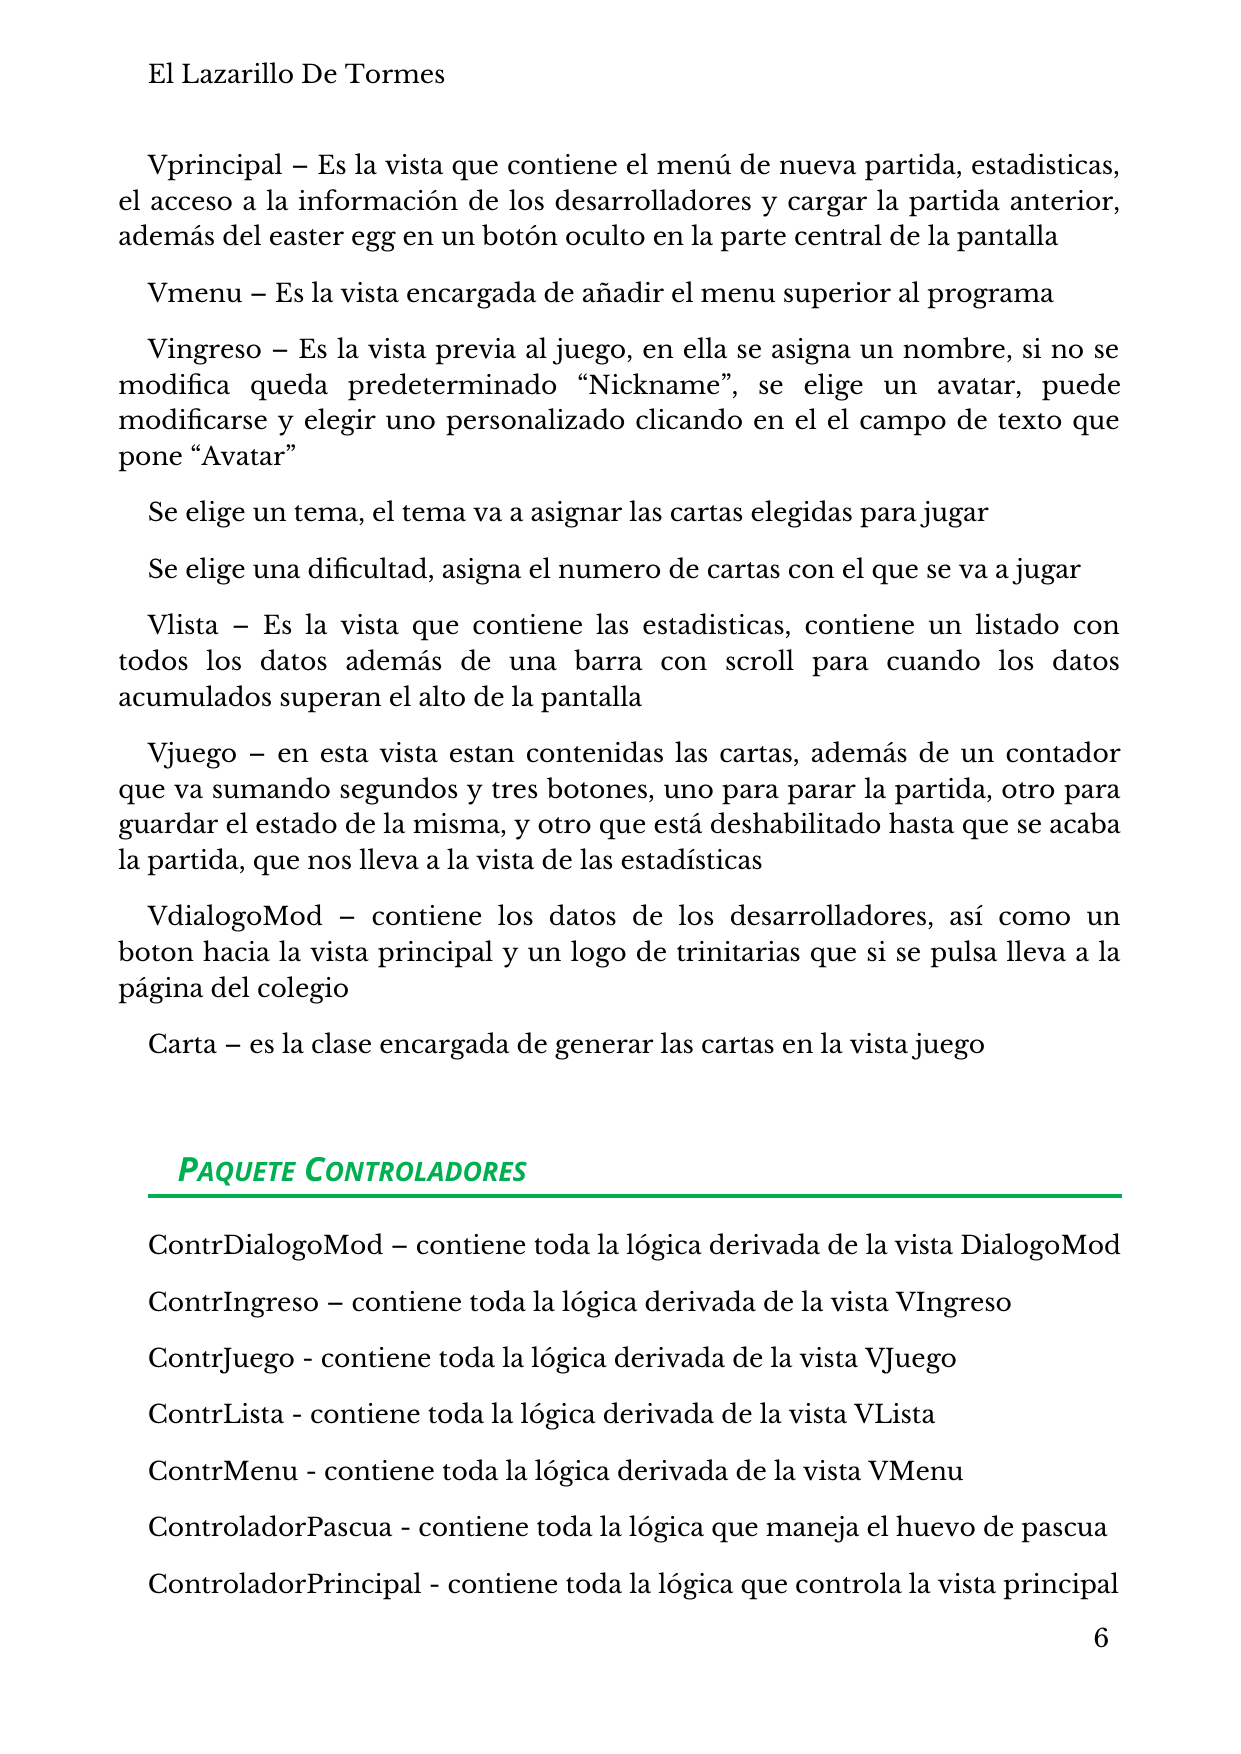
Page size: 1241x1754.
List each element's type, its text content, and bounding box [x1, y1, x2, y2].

text Vjuego – en esta vista estan contenidas las cartas, además de un contador que va sumando segundos y tres botones, uno para parar la partida, otro para guardar el estado de la misma, y otro que está deshabilitado hasta que se acaba la partida, que nos lleva a la vista de las estadísticas [118, 738, 1122, 876]
text Vlista – Es la vista que contiene las estadisticas, contiene un listado con todos los datos además de una barra con scroll para cuando los datos acumulados superan el alto de la pantalla [118, 610, 1122, 713]
text Carta – es la clase encargada de generar las cartas en la vista juego [118, 1029, 1122, 1060]
text ContrJuego - contiene toda la lógica derivada de la vista VJuego [118, 1343, 1122, 1374]
text ContrDialogoMod – contiene toda la lógica derivada de la vista DialogoMod [118, 1230, 1122, 1261]
text Vprincipal – Es la vista que contiene el menú de nueva partida, estadisticas, el acceso a la información de los desarrolladores y cargar la partida anterior, además del easter egg en un botón oculto en la parte central de la pantalla [118, 150, 1122, 252]
text Vmenu – Es la vista encargada de añadir el menu superior al programa [118, 278, 1122, 309]
text Vingreso – Es la vista previa al juego, en ella se asigna un nombre, si no se modifica queda predeterminado “Nickname”, se elige un avatar, puede modificarse y elegir uno personalizado clicando en el el campo de texto que pone “Avatar” [118, 334, 1122, 472]
text ContrIngreso – contiene toda la lógica derivada de la vista VIngreso [118, 1287, 1122, 1318]
text Se elige un tema, el tema va a asignar las cartas elegidas para jugar [118, 497, 1122, 528]
text Se elige una dificultad, asigna el numero de cartas con el que se va a jugar [118, 554, 1122, 585]
text VdialogoMod – contiene los datos de los desarrolladores, así como un boton hacia la vista principal y un logo de trinitarias que si se pulsa lleva a la página del colegio [118, 901, 1122, 1004]
text ControladorPascua - contiene toda la lógica que maneja el huevo de pascua [118, 1512, 1122, 1543]
text ControladorPrincipal - contiene toda la lógica que controla la vista principal [118, 1569, 1122, 1600]
subtitle Paquete Controladores [148, 1146, 1122, 1194]
text ContrMenu - contiene toda la lógica derivada de la vista VMenu [118, 1456, 1122, 1487]
text ContrLista - contiene toda la lógica derivada de la vista VLista [118, 1399, 1122, 1431]
